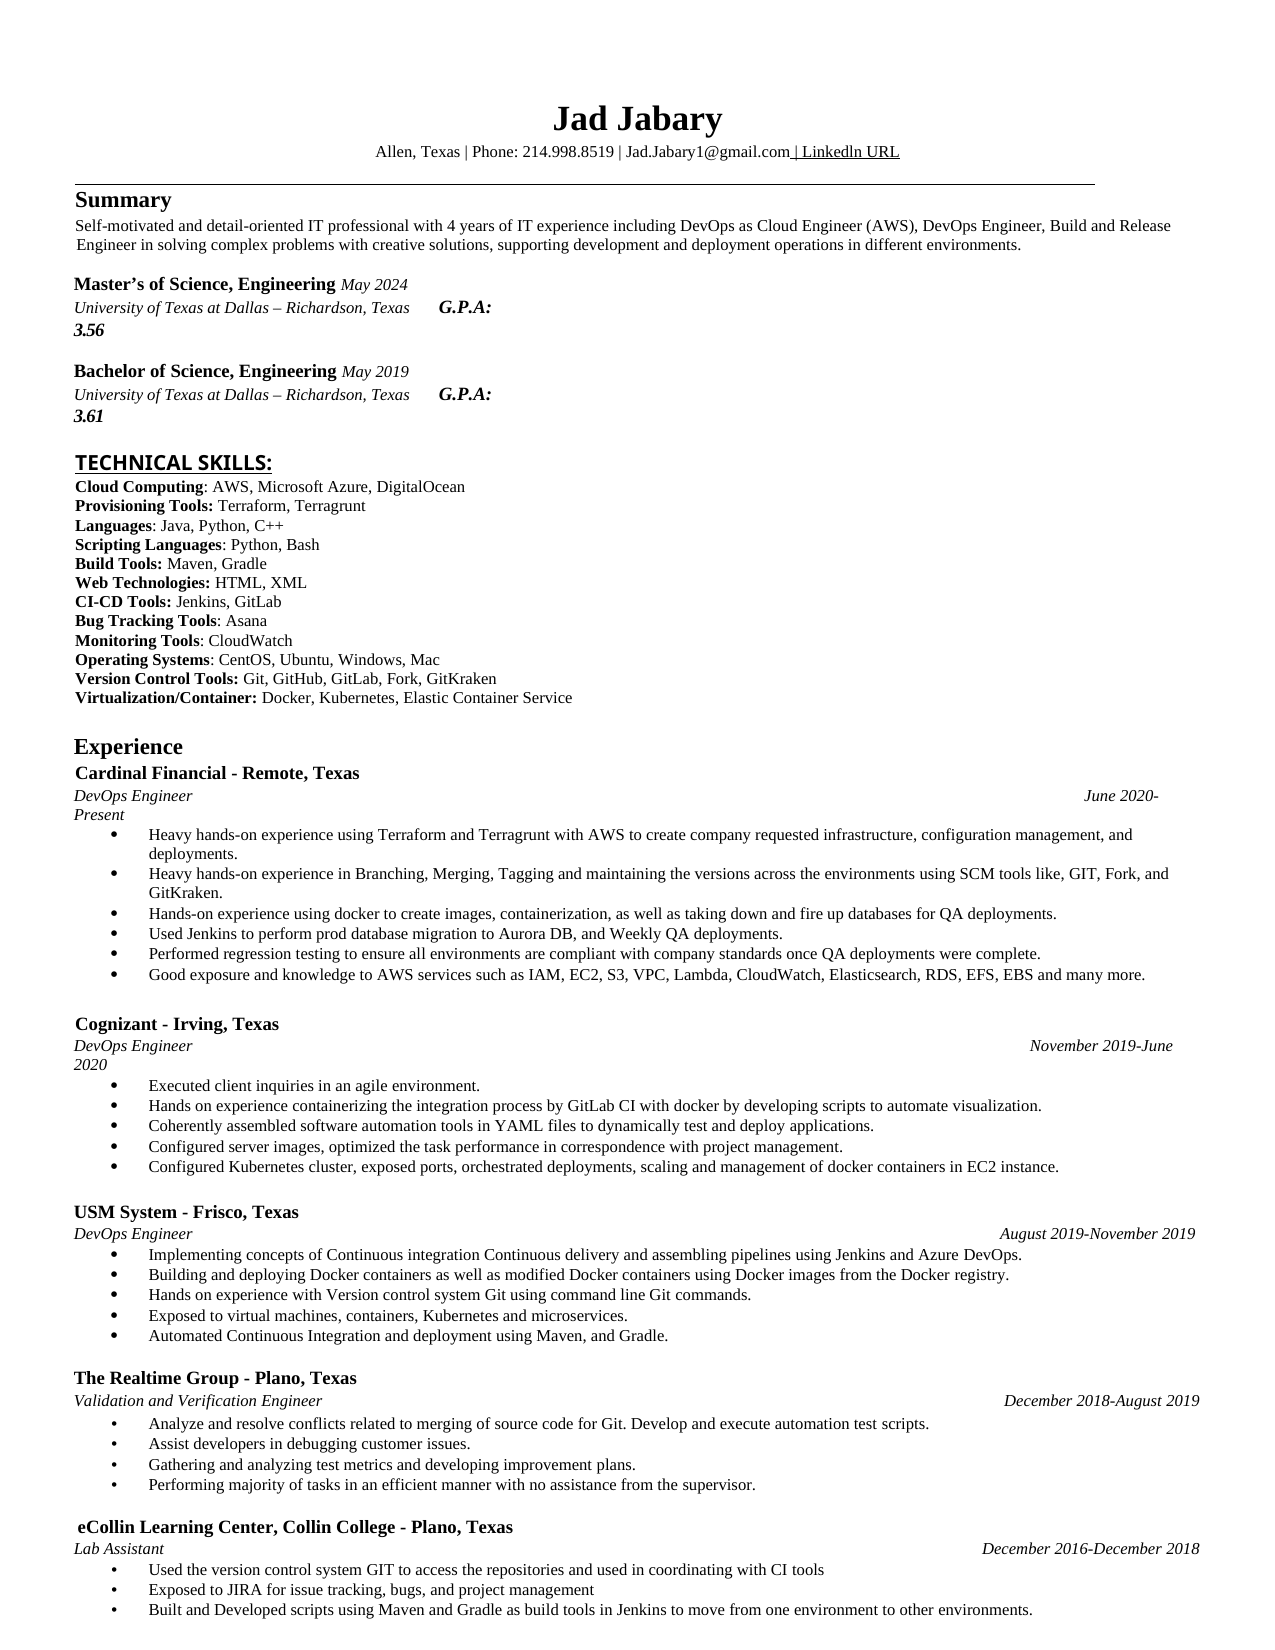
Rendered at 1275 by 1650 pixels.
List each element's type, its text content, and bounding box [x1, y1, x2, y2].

text Web Technologies: HTML, XML [75, 573, 1210, 592]
list Analyze and resolve conflicts related to merging of source code for Git. Develop and execute automation test scripts. [111, 1413, 1210, 1433]
list Assist developers in debugging customer issues. [111, 1434, 1210, 1453]
list Hands-on experience using docker to create images, containerization, as well as taking down and fire up databases for QA deployments. [111, 903, 1210, 923]
text Allen, Texas | Phone: 214.998.8519 | Jad.Jabary1@gmail.com | Linkedln URL [373, 141, 902, 161]
text Lab Assistant December 2016-December 2018 [73, 1539, 1210, 1558]
list Exposed to JIRA for issue tracking, bugs, and project management [111, 1580, 1210, 1599]
subtitle The Realtime Group - Plano, Texas [73, 1367, 1210, 1388]
text DevOps Engineer November 2019-June 2020 [73, 1036, 1210, 1074]
list Coherently assembled software automation tools in YAML files to dynamically test and deploy applications. [111, 1116, 1210, 1136]
text Self-motivated and detail-oriented IT professional with 4 years of IT experience including DevOps as Cloud Engineer (AWS), DevOps Engineer, Build and Release Engineer in solving complex problems with creative solutions, supporting development and deployment operations in different environments. [75, 216, 1177, 254]
list Executed client inquiries in an agile environment. [111, 1076, 1210, 1095]
text Version Control Tools: Git, GitHub, GitLab, Fork, GitKraken [75, 669, 1210, 688]
text DevOps Engineer August 2019-November 2019 [73, 1224, 1210, 1243]
subtitle eCollin Learning Center, Collin College - Plano, Texas [77, 1516, 1210, 1537]
text Virtualization/Container: Docker, Kubernetes, Elastic Container Service [75, 688, 1210, 707]
list Performing majority of tasks in an efficient manner with no assistance from the supervisor. [111, 1474, 1210, 1493]
list Building and deploying Docker containers as well as modified Docker containers using Docker images from the Docker registry. [111, 1265, 1210, 1284]
subtitle Cognizant - Irving, Texas [75, 1013, 1210, 1034]
subtitle USM System - Frisco, Texas [73, 1201, 1210, 1222]
list Gathering and analyzing test metrics and developing improvement plans. [111, 1454, 1210, 1473]
text Master’s of Science, Engineering May 2024 University of Texas at Dallas – Richardson, Texas G.P.A: 3.56 [73, 273, 530, 340]
text TECHNICAL SKILLS: [75, 448, 1210, 477]
text Languages: Java, Python, C++ [75, 515, 1210, 534]
list Used Jenkins to perform prod database migration to Aurora DB, and Weekly QA deployments. [111, 924, 1210, 943]
text Monitoring Tools: CloudWatch [75, 630, 1210, 649]
text Provisioning Tools: Terraform, Terragrunt [75, 496, 1210, 515]
text Build Tools: Maven, Gradle [75, 554, 1210, 573]
text Bachelor of Science, Engineering May 2019 University of Texas at Dallas – Richardson, Texas G.P.A: 3.61 [73, 359, 530, 427]
list Built and Developed scripts using Maven and Gradle as build tools in Jenkins to move from one environment to other environments. [111, 1600, 1210, 1619]
subtitle Cardinal Financial - Remote, Texas [75, 762, 1210, 784]
list Exposed to virtual machines, containers, Kubernetes and microservices. [111, 1306, 1210, 1325]
text DevOps Engineer June 2020-Present [73, 786, 1210, 824]
text Validation and Verification Engineer December 2018-August 2019 [73, 1391, 1210, 1410]
list Automated Continuous Integration and deployment using Maven, and Gradle. [111, 1326, 1210, 1345]
text Operating Systems: CentOS, Ubuntu, Windows, Mac [75, 649, 1210, 669]
list Configured server images, optimized the task performance in correspondence with project management. [111, 1137, 1210, 1156]
text Scripting Languages: Python, Bash [75, 534, 1210, 554]
text CI-CD Tools: Jenkins, GitLab [75, 592, 1210, 611]
list Hands on experience containerizing the integration process by GitLab CI with docker by developing scripts to automate visualization. [111, 1096, 1210, 1115]
list Performed regression testing to ensure all environments are compliant with company standards once QA deployments were complete. [111, 944, 1210, 963]
subtitle Experience [73, 733, 1210, 760]
list Good exposure and knowledge to AWS services such as IAM, EC2, S3, VPC, Lambda, CloudWatch, Elasticsearch, RDS, EFS, EBS and many more. [111, 964, 1210, 984]
list Heavy hands-on experience in Branching, Merging, Tagging and maintaining the versions across the environments using SCM tools like, GIT, Fork, and GitKraken. [111, 864, 1210, 902]
subtitle Summary [75, 180, 1210, 212]
list Implementing concepts of Continuous integration Continuous delivery and assembling pipelines using Jenkins and Azure DevOps. [111, 1244, 1210, 1264]
text Bug Tracking Tools: Asana [75, 611, 1210, 630]
list Hands on experience with Version control system Git using command line Git commands. [111, 1285, 1210, 1304]
text Cloud Computing: AWS, Microsoft Azure, DigitalOcean [75, 477, 1210, 496]
title Jad Jabary [373, 97, 902, 138]
list Configured Kubernetes cluster, exposed ports, orchestrated deployments, scaling and management of docker containers in EC2 instance. [111, 1157, 1210, 1176]
list Used the version control system GIT to access the repositories and used in coordinating with CI tools [111, 1560, 1210, 1579]
list Heavy hands-on experience using Terraform and Terragrunt with AWS to create company requested infrastructure, configuration management, and deployments. [111, 824, 1210, 863]
